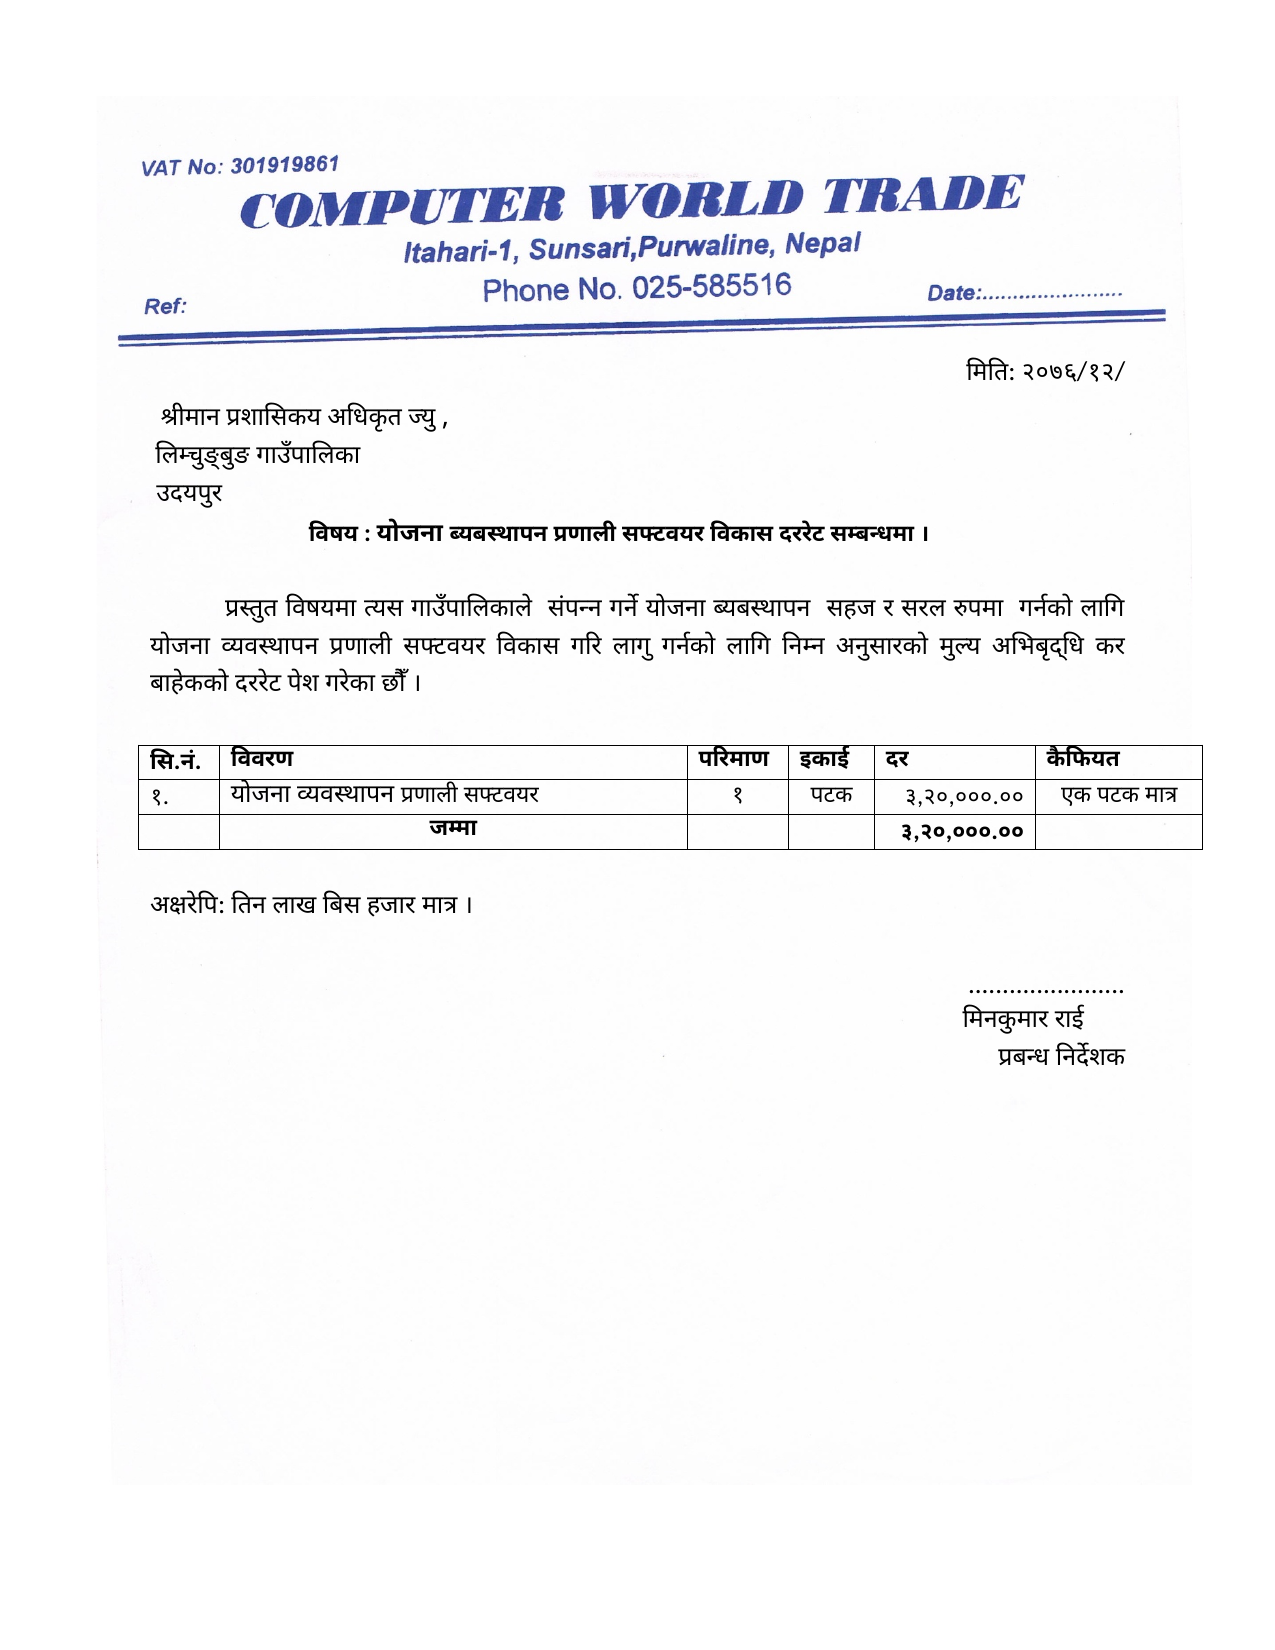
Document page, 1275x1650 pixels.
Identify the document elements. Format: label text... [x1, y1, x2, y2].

table_header कैफियत [1036, 746, 1202, 779]
picture [96, 96, 1193, 1485]
text विषय : योजना ब्यबस्थापन प्रणाली सफ्टवयर विकास दररेट सम्बन्धमा । [150, 517, 1125, 551]
table_cell पटक [789, 780, 874, 814]
text ....................... [150, 967, 1125, 1000]
text मिति: २०७६/१२/ [150, 354, 1125, 391]
table_header सि.नं. [139, 746, 219, 779]
table_header परिमाण [688, 746, 788, 779]
table_cell १. [139, 780, 219, 814]
text प्रबन्ध निर्देशक [150, 1043, 1125, 1076]
table_cell [688, 815, 788, 848]
text श्रीमान प्रशासिकय अधिकृत ज्यु , [150, 396, 1125, 436]
text लिम्चुङ्बुङ गाउँपालिका [150, 441, 1125, 474]
table_cell एक पटक मात्र [1036, 780, 1202, 814]
text मिनकुमार राई [150, 1005, 1125, 1038]
table_cell [139, 815, 219, 848]
table_cell [1036, 815, 1202, 848]
table_cell १ [688, 780, 788, 814]
table_header इकाई [789, 746, 874, 779]
text उदयपुर [150, 479, 1125, 511]
text अक्षरेपि: तिन लाख बिस हजार मात्र । [150, 887, 1125, 924]
text प्रस्तुत विषयमा त्यस गाउँपालिकाले संपन्न गर्ने योजना ब्यबस्थापन सहज र सरल रुपमा गर्नको लागि योजना व्यवस्थापन प्रणाली सफ्टवयर विकास गरि लागु गर्नको लागि निम्न अनुसारको मुल्य अभिबृद्धि कर बाहेकको दररेट पेश गरेका छौँ । [150, 594, 1125, 702]
table_header दर [875, 746, 1035, 779]
table_cell जम्मा [220, 815, 687, 848]
table_cell योजना व्यवस्थापन प्रणाली सफ्टवयर [220, 780, 687, 814]
table_cell ३,२०,०००.०० [875, 780, 1035, 814]
table_cell [789, 815, 874, 848]
table_cell ३,२०,०००.०० [875, 815, 1035, 848]
table_header विवरण [220, 746, 687, 779]
